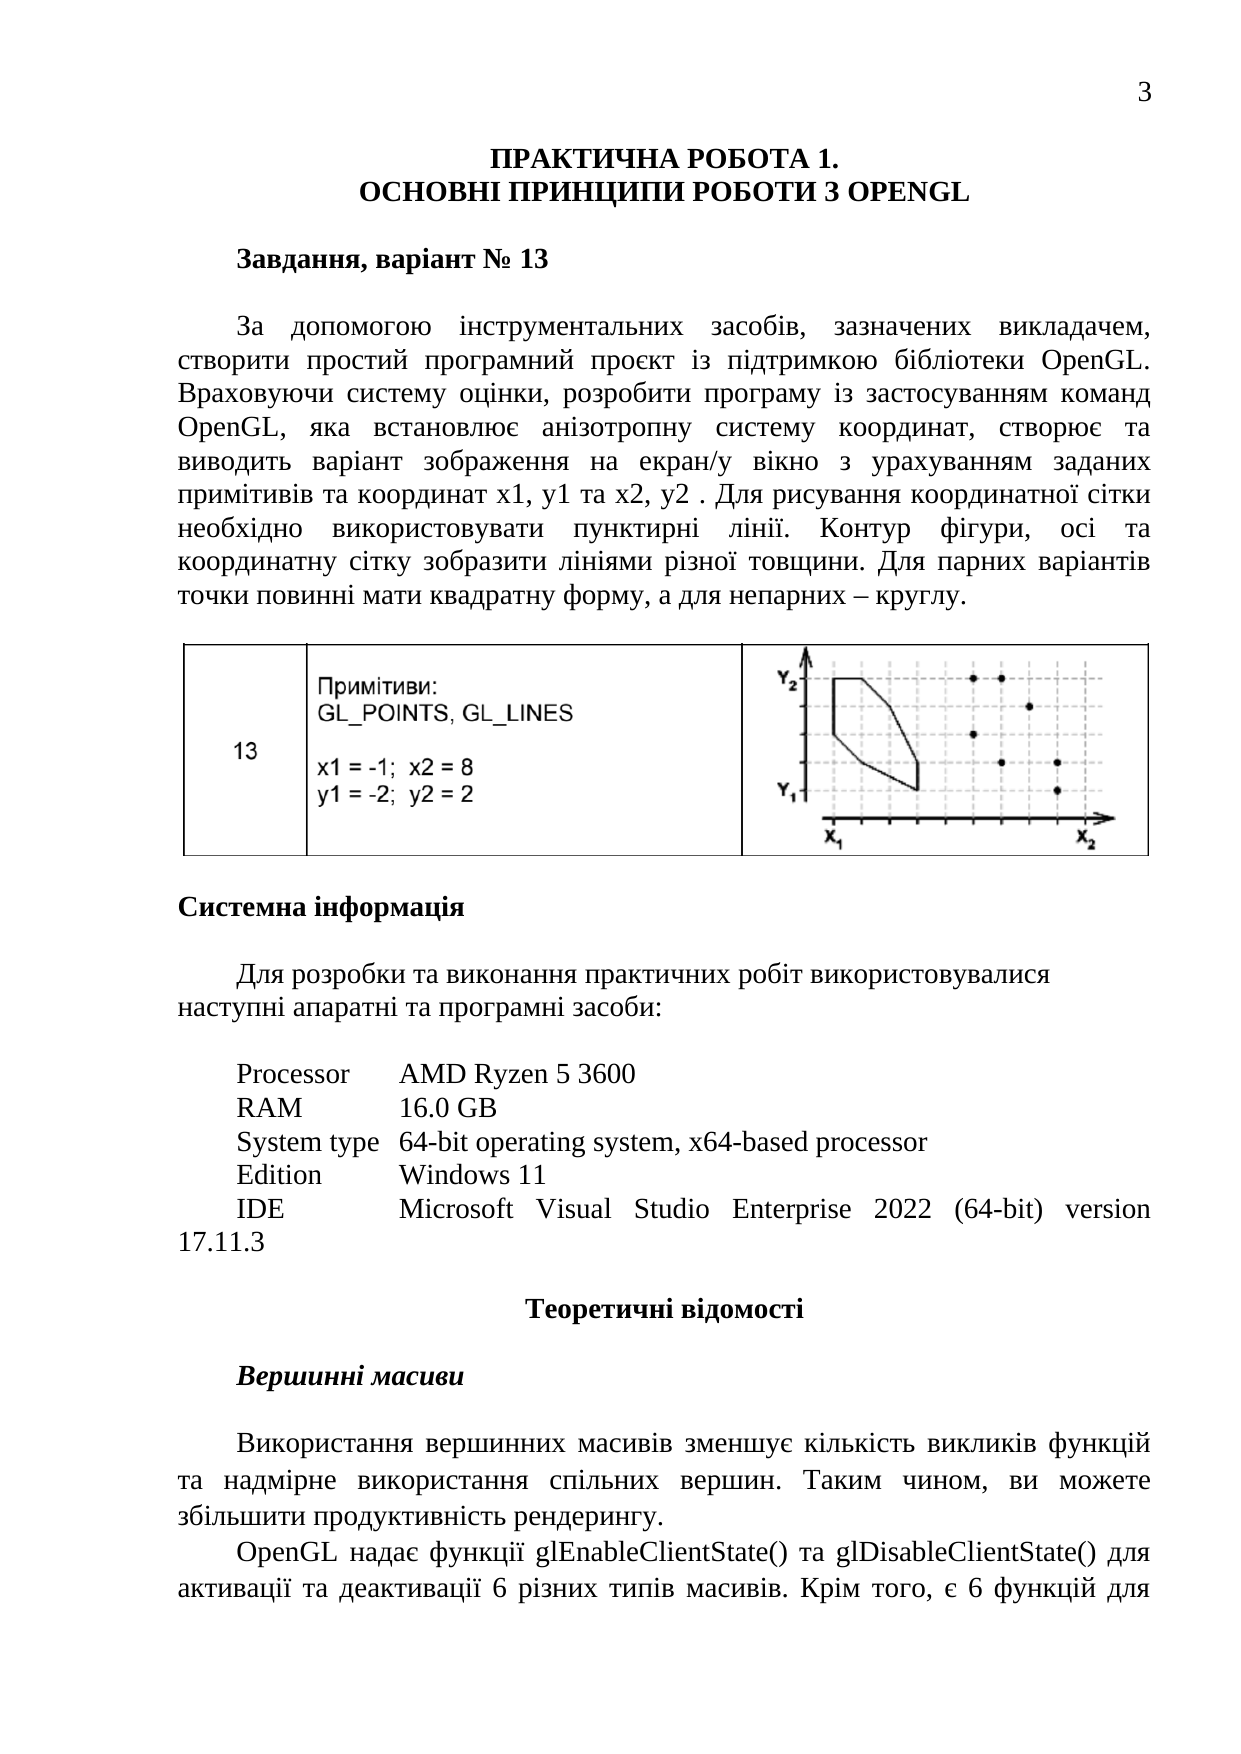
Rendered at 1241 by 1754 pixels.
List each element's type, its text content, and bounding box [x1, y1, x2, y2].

subtitle Теоретичні відомості [177, 1291, 1152, 1325]
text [177, 1534, 1152, 1604]
text Для розробки та виконання практичних робіт використовувалися наступні апаратні та програмні засоби: [177, 956, 1152, 1023]
subtitle Завдання, варіант № 13 [177, 241, 1152, 275]
picture [177, 643, 1152, 856]
text IDE Microsoft Visual Studio Enterprise 2022 (64-bit) version 17.11.3 [177, 1191, 1152, 1258]
text Вершинні масиви [177, 1358, 1152, 1392]
text За допомогою інструментальних засобів, зазначених викладачем, створити простий програмний проєкт із підтримкою бібліотеки OpenGL. Враховуючи систему оцінки, розробити програму із застосуванням команд OpenGL, яка встановлює анізотропну систему координат, створює та виводить варіант зображення на екран/у вікно з урахуванням заданих примітивів та координат x1, y1 та x2, y2 . Для рисування координатної сітки необхідно використовувати пунктирні лінії. Контур фігури, осі та координатну сітку зобразити лініями різної товщини. Для парних варіантів точки повинні мати квадратну форму, а для непарних – круглу. [177, 308, 1152, 610]
text Processor AMD Ryzen 5 3600 [177, 1057, 1152, 1090]
text RAM 16.0 GB [177, 1090, 1152, 1124]
text Використання вершинних масивів зменшує кількість викликів функцій та надмірне використання спільних вершин. Таким чином, ви можете збільшити продуктивність рендерингу. [177, 1426, 1152, 1531]
subtitle Системна інформація [177, 889, 1152, 922]
text System type 64-bit operating system, x64-based processor [177, 1124, 1152, 1157]
text Edition Windows 11 [177, 1157, 1152, 1191]
subtitle ПРАКТИЧНА РОБОТА 1. ОСНОВНІ ПРИНЦИПИ РОБОТИ З OPENGL [177, 141, 1152, 208]
